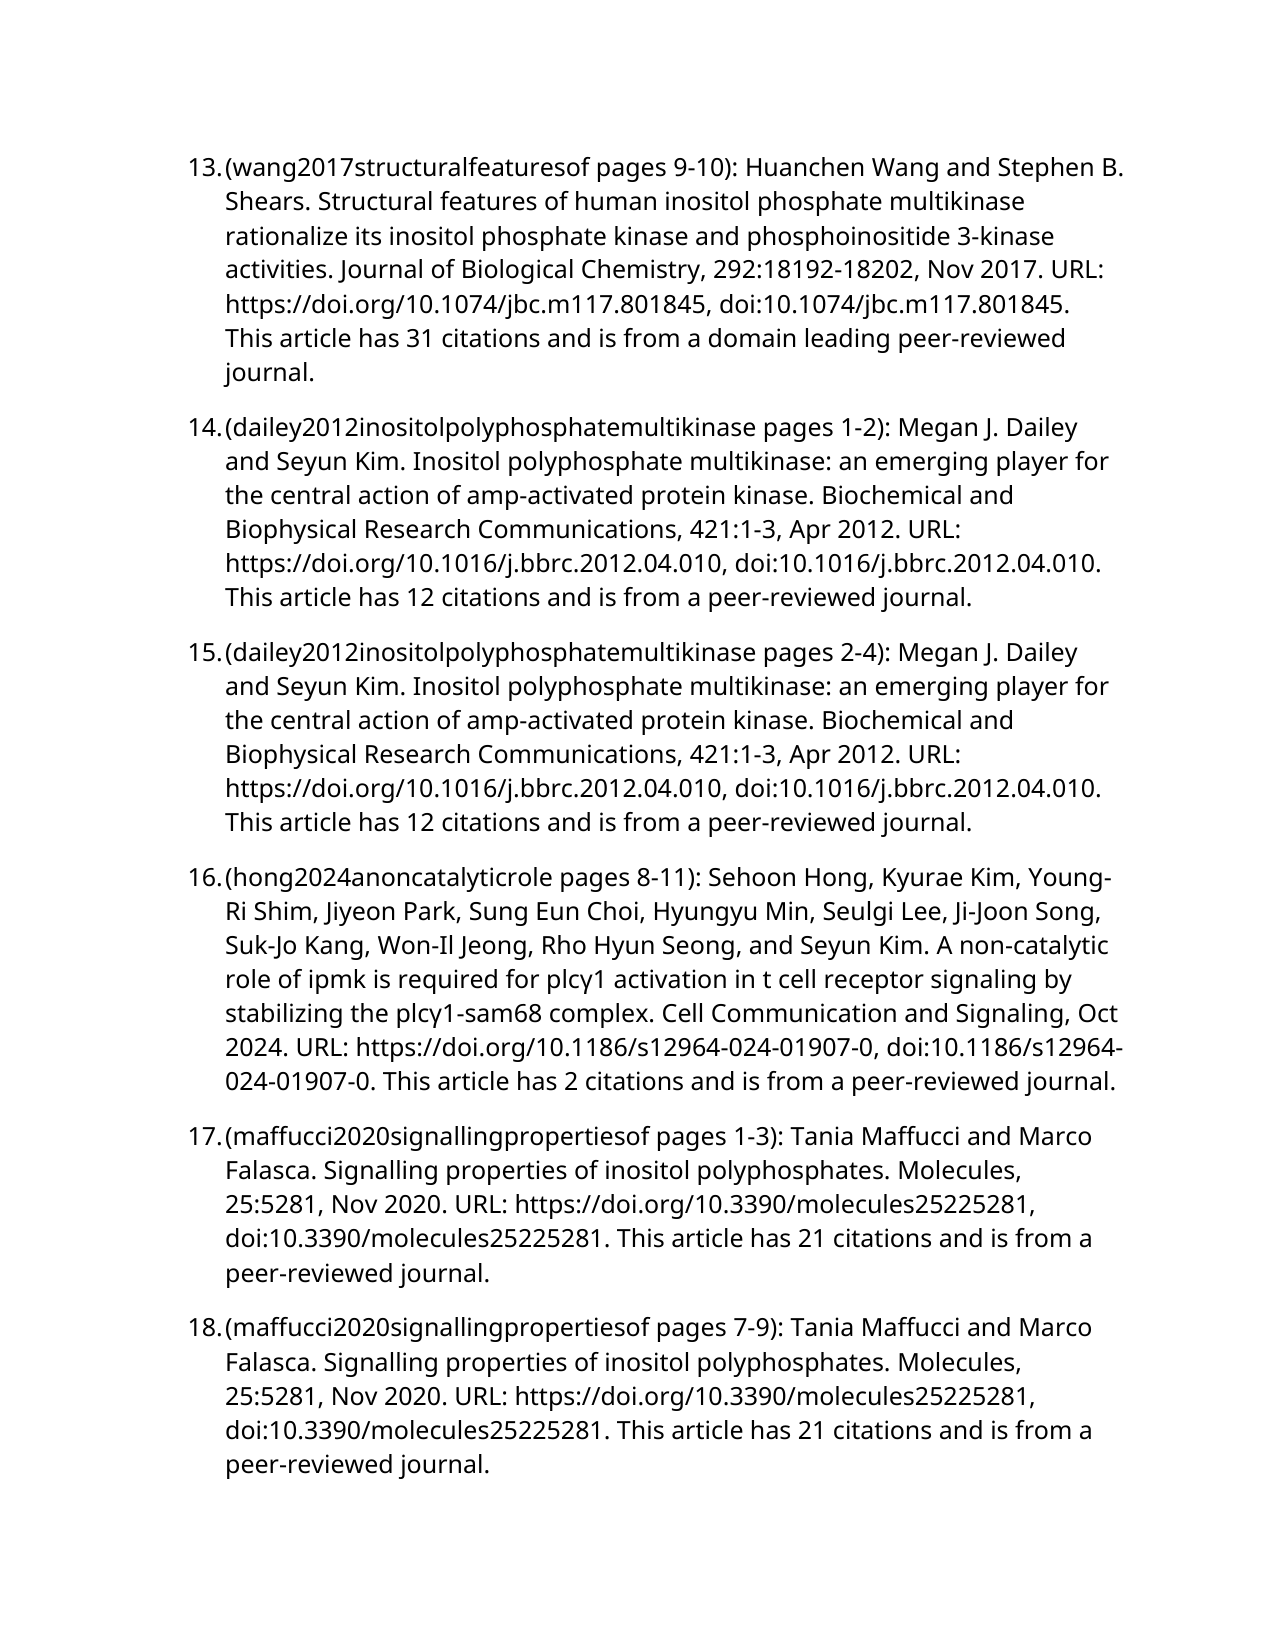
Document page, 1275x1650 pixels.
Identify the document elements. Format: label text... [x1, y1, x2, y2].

list (maffucci2020signallingpropertiesof pages 1-3): Tania Maffucci and Marco Falasca. Signalling properties of inositol polyphosphates. Molecules, 25:5281, Nov 2020. URL: https://doi.org/10.3390/molecules25225281, doi:10.3390/molecules25225281. This article has 21 citations and is from a peer-reviewed journal. [187, 1119, 1125, 1289]
list (dailey2012inositolpolyphosphatemultikinase pages 2-4): Megan J. Dailey and Seyun Kim. Inositol polyphosphate multikinase: an emerging player for the central action of amp-activated protein kinase. Biochemical and Biophysical Research Communications, 421:1-3, Apr 2012. URL: https://doi.org/10.1016/j.bbrc.2012.04.010, doi:10.1016/j.bbrc.2012.04.010. This article has 12 citations and is from a peer-reviewed journal. [187, 634, 1125, 839]
list (maffucci2020signallingpropertiesof pages 7-9): Tania Maffucci and Marco Falasca. Signalling properties of inositol polyphosphates. Molecules, 25:5281, Nov 2020. URL: https://doi.org/10.3390/molecules25225281, doi:10.3390/molecules25225281. This article has 21 citations and is from a peer-reviewed journal. [187, 1310, 1125, 1480]
list (wang2017structuralfeaturesof pages 9-10): Huanchen Wang and Stephen B. Shears. Structural features of human inositol phosphate multikinase rationalize its inositol phosphate kinase and phosphoinositide 3-kinase activities. Journal of Biological Chemistry, 292:18192-18202, Nov 2017. URL: https://doi.org/10.1074/jbc.m117.801845, doi:10.1074/jbc.m117.801845. This article has 31 citations and is from a domain leading peer-reviewed journal. [187, 150, 1125, 388]
list (hong2024anoncatalyticrole pages 8-11): Sehoon Hong, Kyurae Kim, Young-Ri Shim, Jiyeon Park, Sung Eun Choi, Hyungyu Min, Seulgi Lee, Ji-Joon Song, Suk-Jo Kang, Won-Il Jeong, Rho Hyun Seong, and Seyun Kim. A non-catalytic role of ipmk is required for plcγ1 activation in t cell receptor signaling by stabilizing the plcγ1-sam68 complex. Cell Communication and Signaling, Oct 2024. URL: https://doi.org/10.1186/s12964-024-01907-0, doi:10.1186/s12964-024-01907-0. This article has 2 citations and is from a peer-reviewed journal. [187, 860, 1125, 1098]
list (dailey2012inositolpolyphosphatemultikinase pages 1-2): Megan J. Dailey and Seyun Kim. Inositol polyphosphate multikinase: an emerging player for the central action of amp-activated protein kinase. Biochemical and Biophysical Research Communications, 421:1-3, Apr 2012. URL: https://doi.org/10.1016/j.bbrc.2012.04.010, doi:10.1016/j.bbrc.2012.04.010. This article has 12 citations and is from a peer-reviewed journal. [187, 409, 1125, 614]
